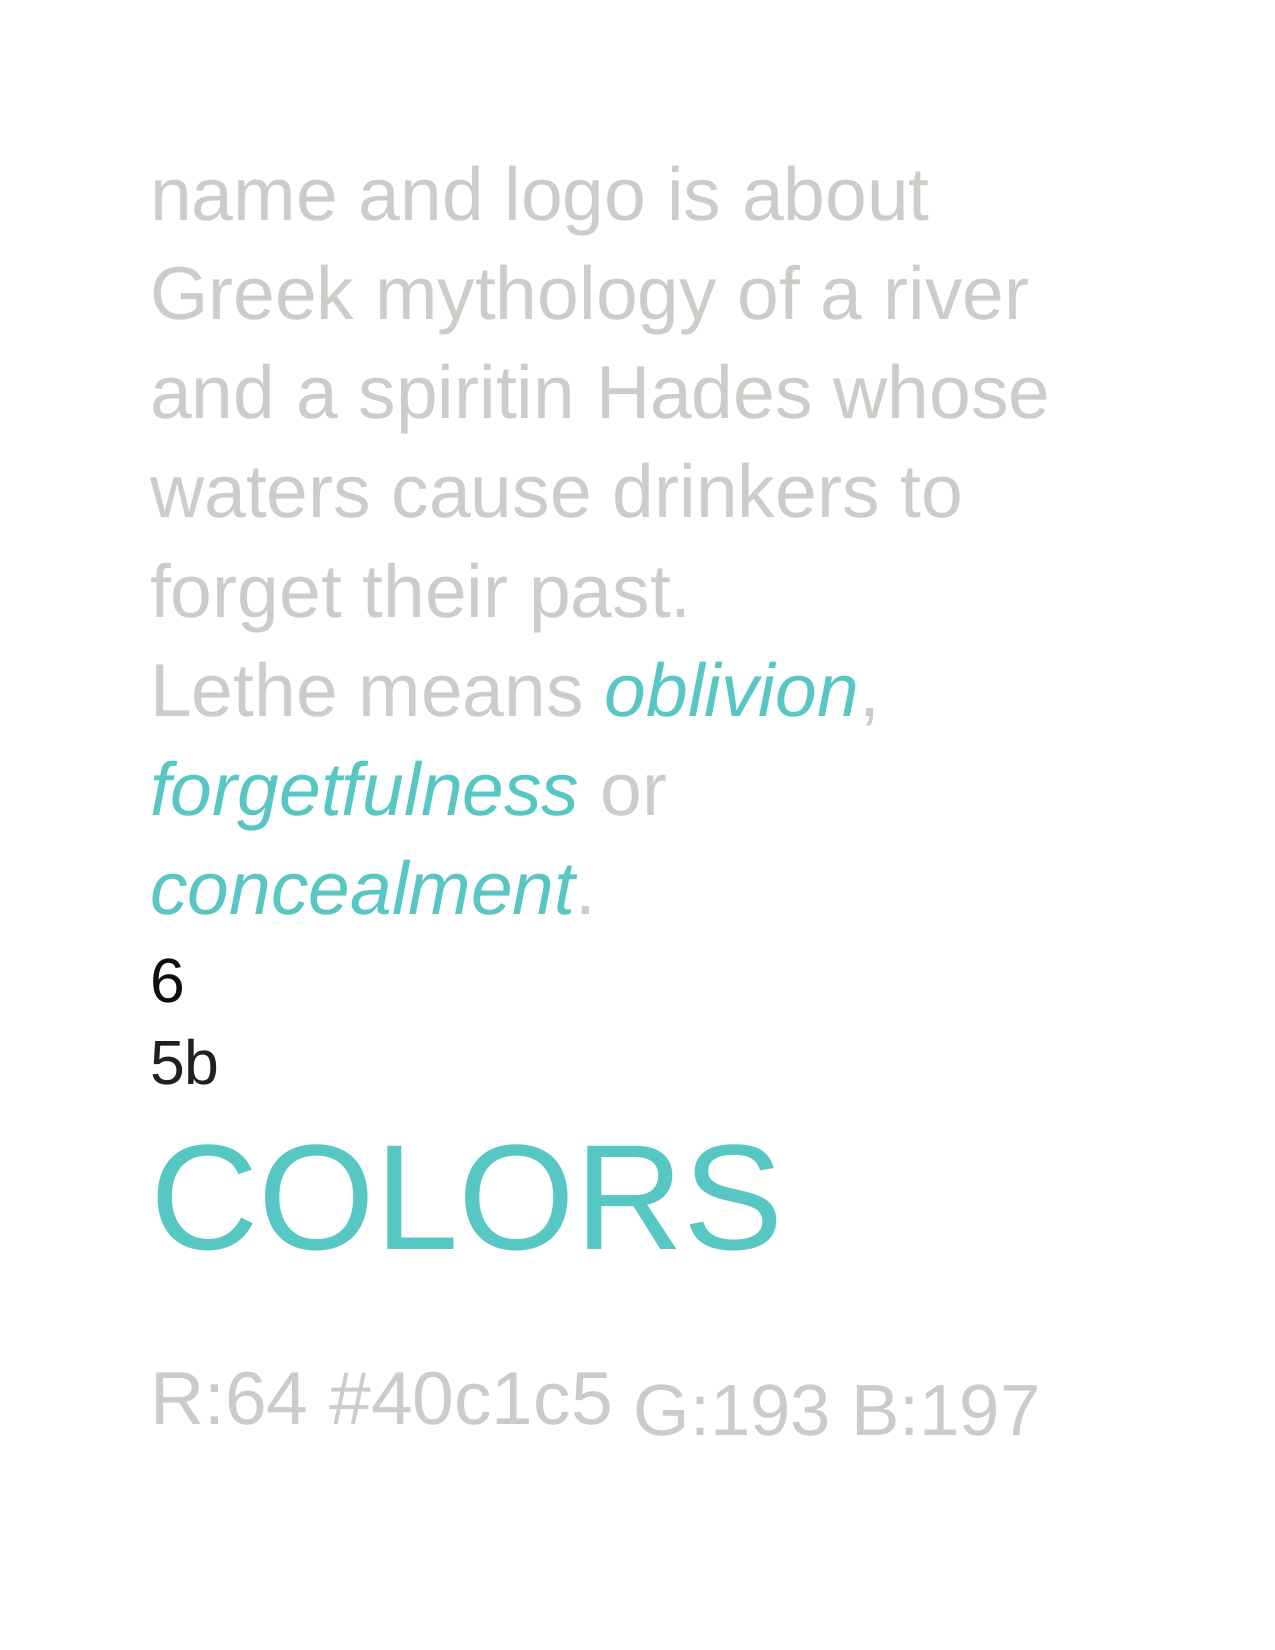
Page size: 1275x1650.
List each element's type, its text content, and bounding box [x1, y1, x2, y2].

text Lethe means oblivion, forgetfulness or concealment. [150, 646, 1125, 930]
text R:64 #40c1c5 G:193 B:197 [150, 1307, 1125, 1451]
text COLORS [150, 1108, 1125, 1281]
text 5b [150, 1026, 1125, 1098]
text 6 [150, 943, 1125, 1015]
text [150, 150, 1125, 633]
